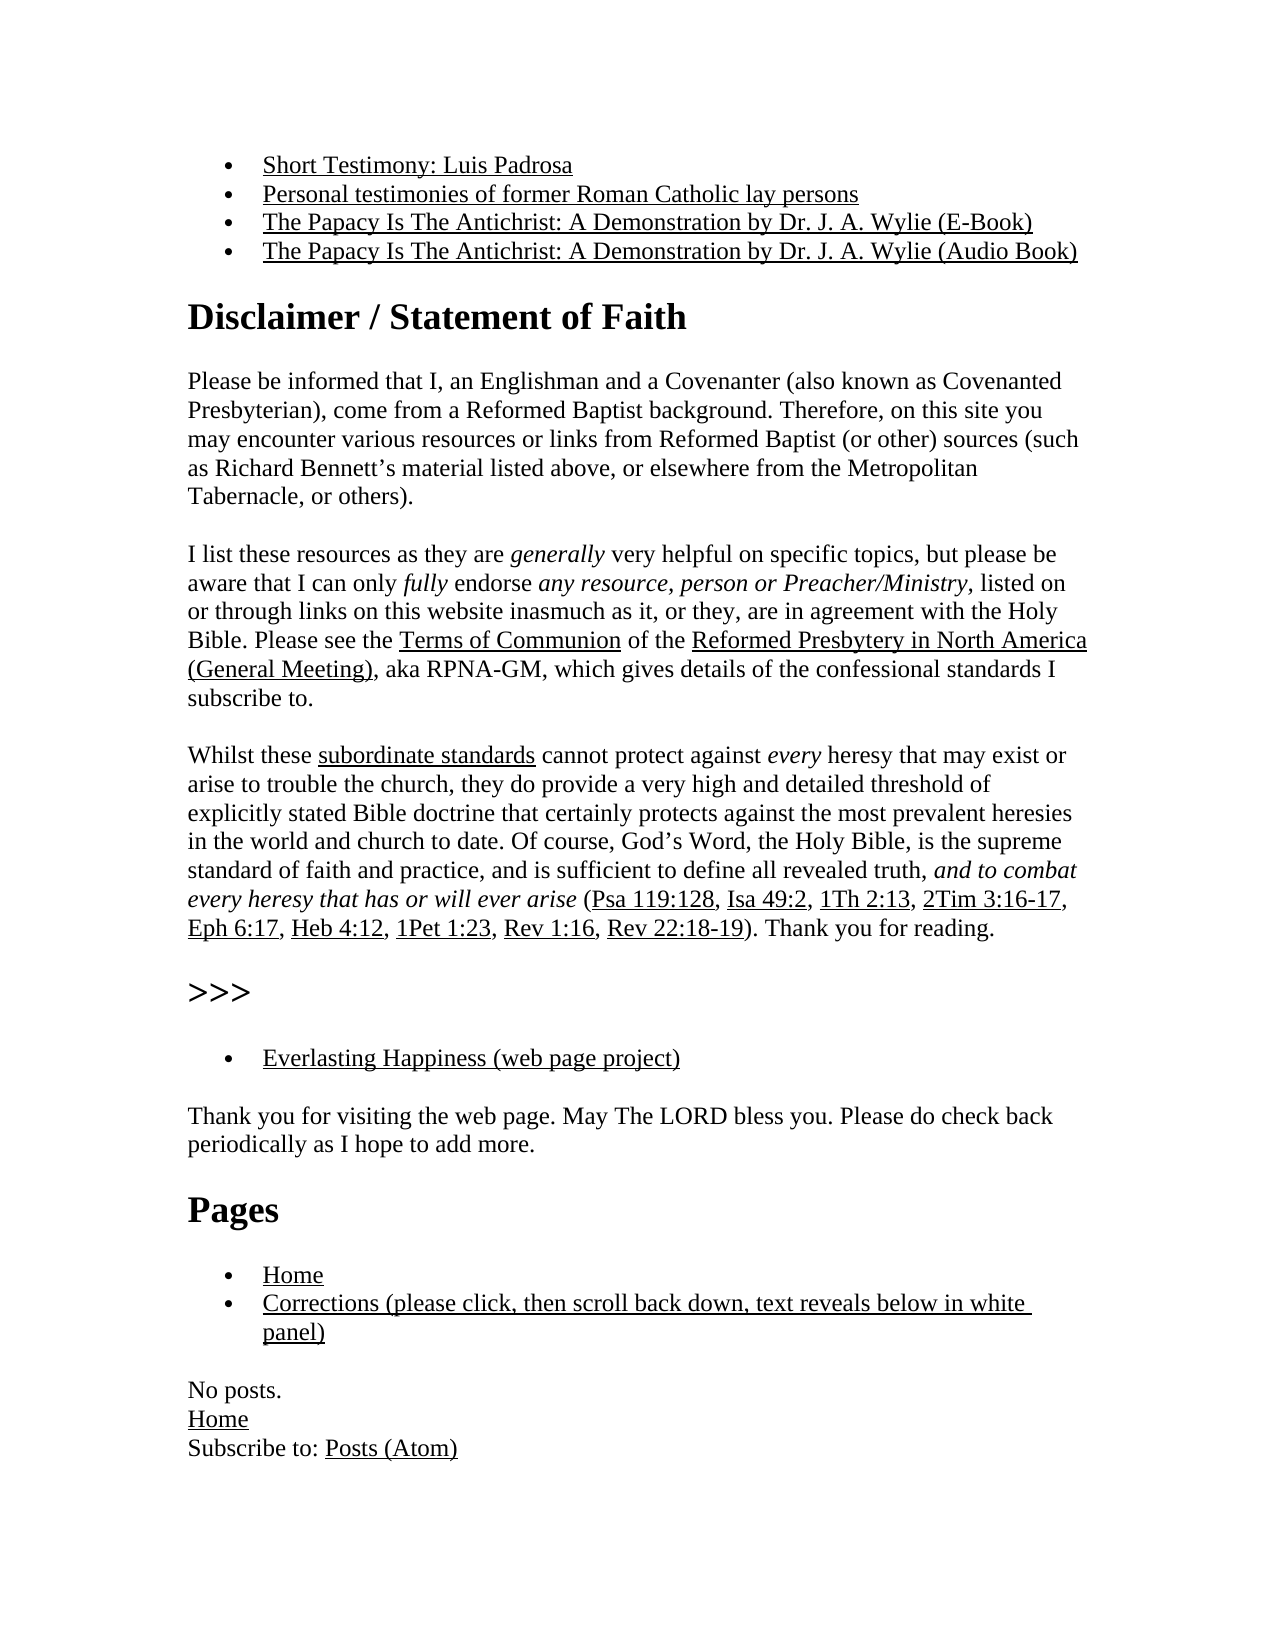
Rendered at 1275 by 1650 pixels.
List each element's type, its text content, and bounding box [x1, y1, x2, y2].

text No posts. [187, 1375, 1087, 1404]
text Thank you for visiting the web page. May The LORD bless you. Please do check back periodically as I hope to add more. [187, 1101, 1087, 1158]
text Disclaimer / Statement of Faith [187, 294, 1087, 337]
text Pages [187, 1187, 1087, 1231]
list The Papacy Is The Antichrist: A Demonstration by Dr. J. A. Wylie (Audio Book) [225, 236, 1087, 265]
list Everlasting Happiness (web page project) [225, 1043, 1087, 1072]
list Personal testimonies of former Roman Catholic lay persons [225, 179, 1087, 207]
text Subscribe to: Posts (Atom) [187, 1433, 1087, 1461]
list Corrections (please click, then scroll back down, text reveals below in white panel) [225, 1288, 1087, 1346]
text Please be informed that I, an Englishman and a Covenanter (also known as Covenanted Presbyterian), come from a Reformed Baptist background. Therefore, on this site you may encounter various resources or links from Reformed Baptist (or other) sources (such as Richard Bennett’s material listed above, or elsewhere from the Metropolitan Tabernacle, or others). I list these resources as they are generally very helpful on specific topics, but please be aware that I can only fully endorse any resource, person or Preacher/Ministry, listed on or through links on this website inasmuch as it, or they, are in agreement with the Holy Bible. Please see the Terms of Communion of the Reformed Presbytery in North America (General Meeting), aka RPNA-GM, which gives details of the confessional standards I subscribe to. Whilst these subordinate standards cannot protect against every heresy that may exist or arise to trouble the church, they do provide a very high and detailed threshold of explicitly stated Bible doctrine that certainly protects against the most prevalent heresies in the world and church to date. Of course, God’s Word, the Holy Bible, is the supreme standard of faith and practice, and is sufficient to define all revealed truth, and to combat every heresy that has or will ever arise (Psa 119:128, Isa 49:2, 1Th 2:13, 2Tim 3:16-17, Eph 6:17, Heb 4:12, 1Pet 1:23, Rev 1:16, Rev 22:18-19). Thank you for reading. [187, 366, 1087, 941]
list The Papacy Is The Antichrist: A Demonstration by Dr. J. A. Wylie (E-Book) [225, 207, 1087, 236]
text Home [187, 1404, 1087, 1433]
list Short Testimony: Luis Padrosa [225, 150, 1087, 179]
list Home [225, 1260, 1087, 1288]
text >>> [187, 971, 1087, 1014]
